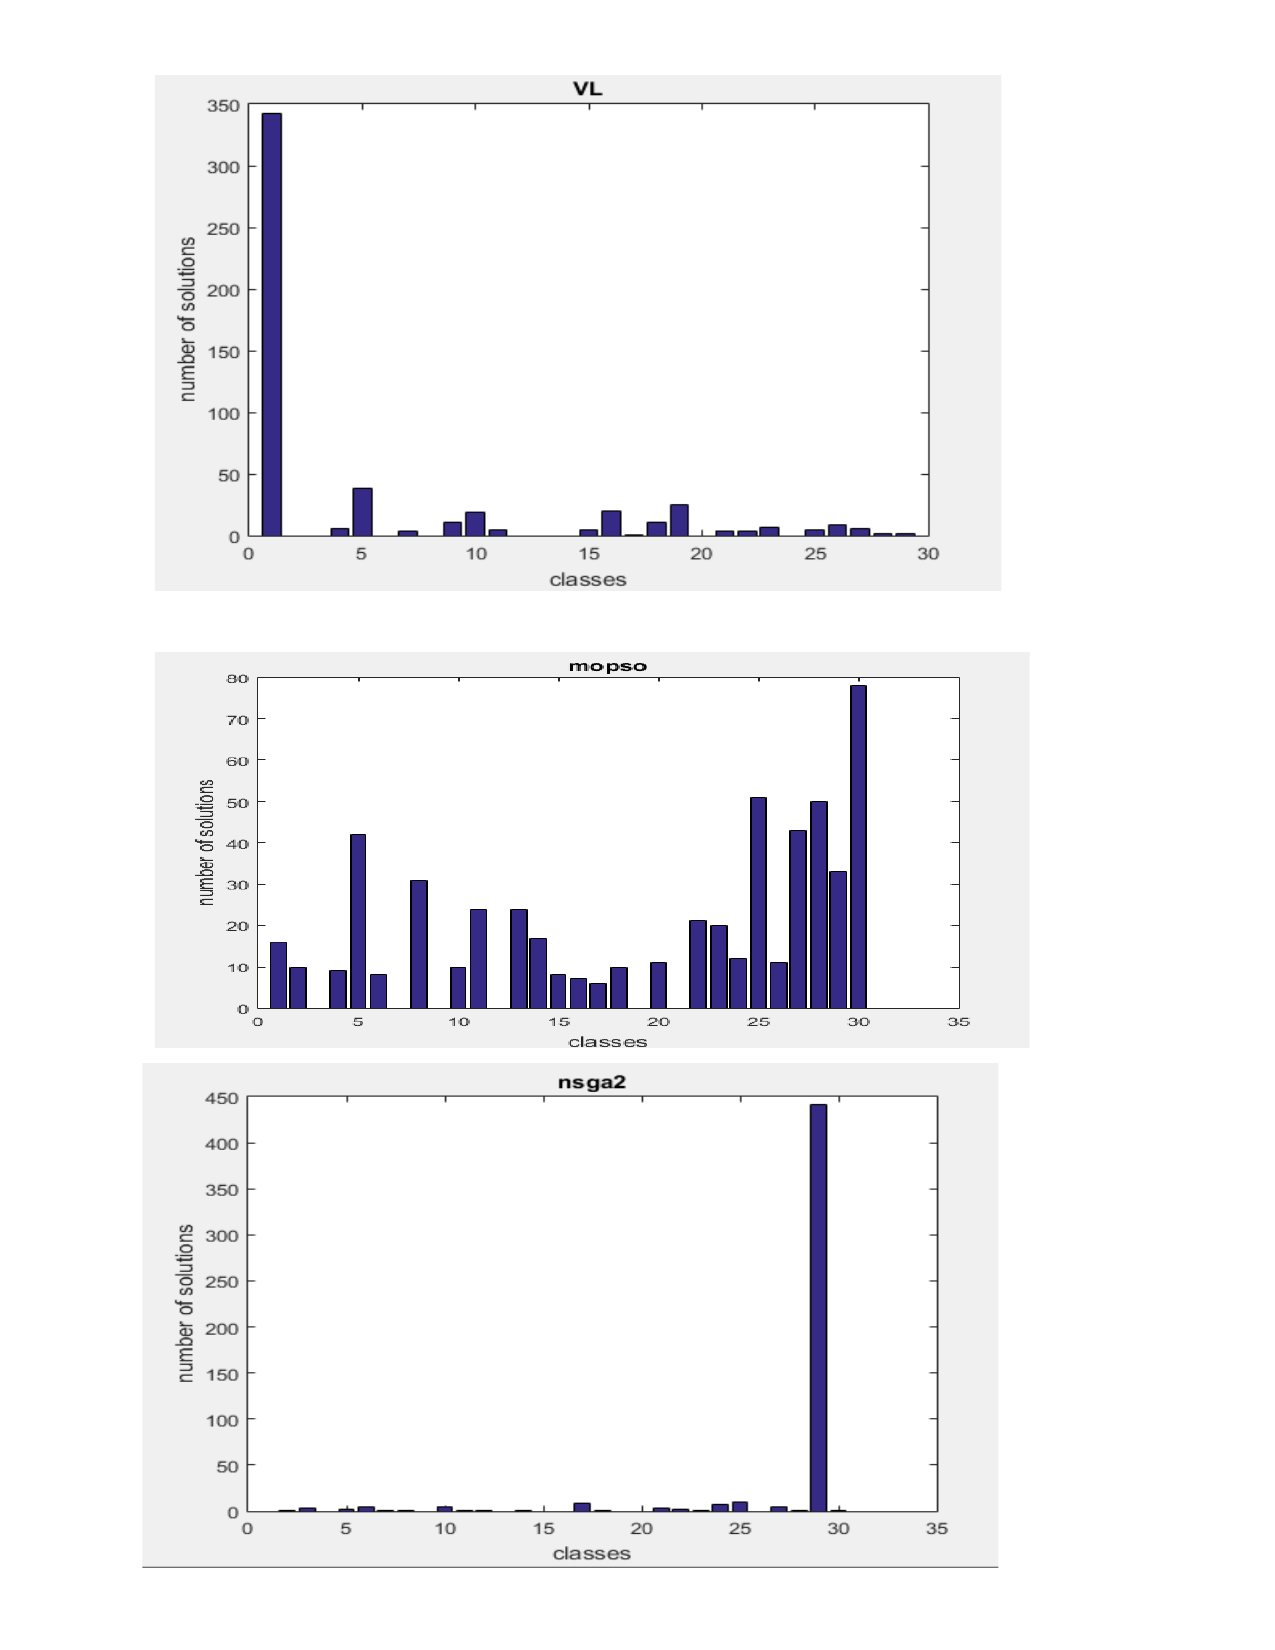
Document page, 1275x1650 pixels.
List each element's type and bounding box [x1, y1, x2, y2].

picture [154, 652, 1030, 1048]
picture [154, 75, 1002, 591]
picture [142, 1063, 999, 1568]
